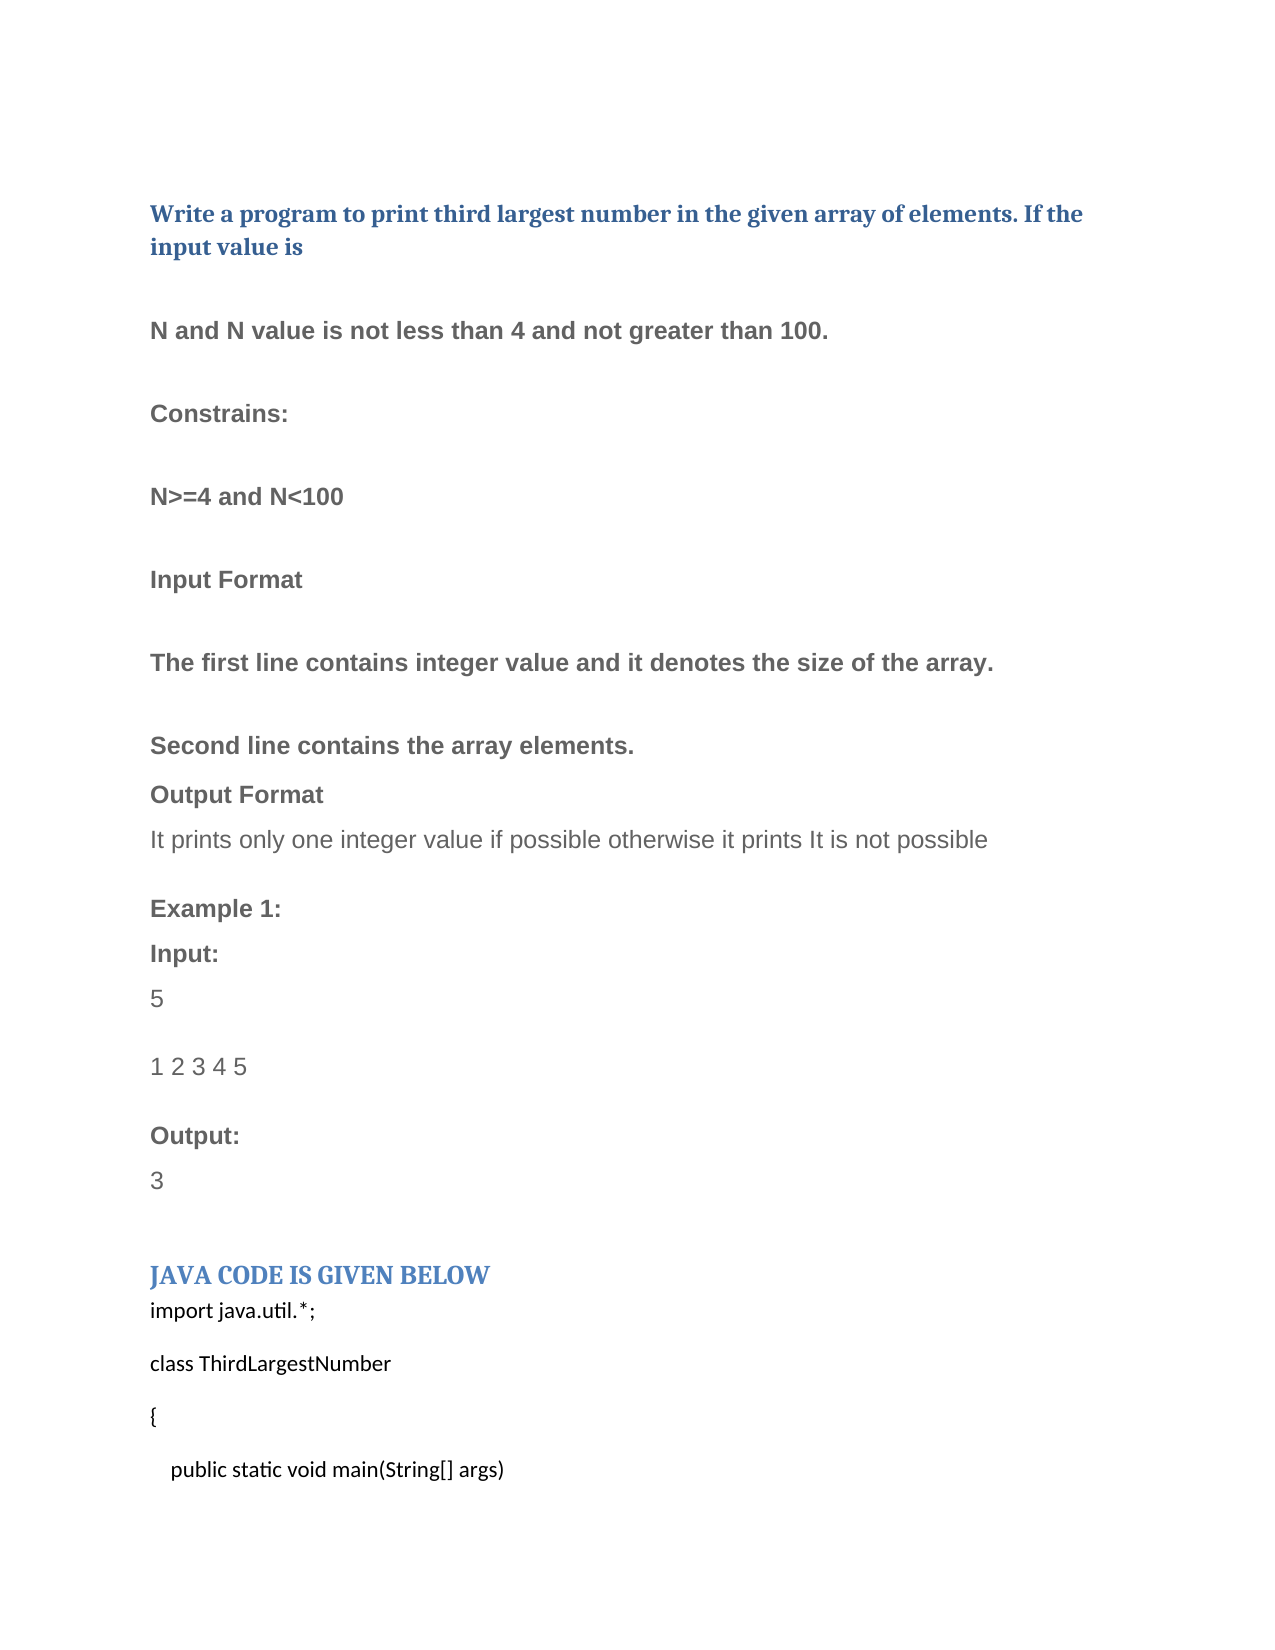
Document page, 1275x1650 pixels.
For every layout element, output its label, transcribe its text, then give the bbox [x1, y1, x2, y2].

text public static void main(String[] args) [150, 1455, 1125, 1483]
text import java.util.*; [150, 1296, 1125, 1324]
subtitle The first line contains integer value and it denotes the size of the array. [150, 648, 1125, 677]
subtitle Input Format [150, 565, 1125, 594]
subtitle JAVA CODE IS GIVEN BELOW [150, 1260, 1125, 1291]
text It prints only one integer value if possible otherwise it prints It is not possible [150, 809, 1125, 854]
text Output Format [150, 764, 1125, 809]
text { [150, 1402, 1125, 1430]
subtitle N and N value is not less than 4 and not greater than 100. [150, 316, 1125, 345]
subtitle Constrains: [150, 399, 1125, 428]
subtitle Write a program to print third largest number in the given array of elements. If the input value is [150, 200, 1125, 262]
subtitle Second line contains the array elements. [150, 731, 1125, 760]
text Example 1: [150, 878, 1125, 923]
text 5 [150, 968, 1125, 1013]
text Input: [150, 923, 1125, 968]
text class ThirdLargestNumber [150, 1349, 1125, 1377]
subtitle N>=4 and N<100 [150, 482, 1125, 511]
text 1 2 3 4 5 [150, 1036, 1125, 1081]
text Output: 3 [150, 1104, 1125, 1194]
